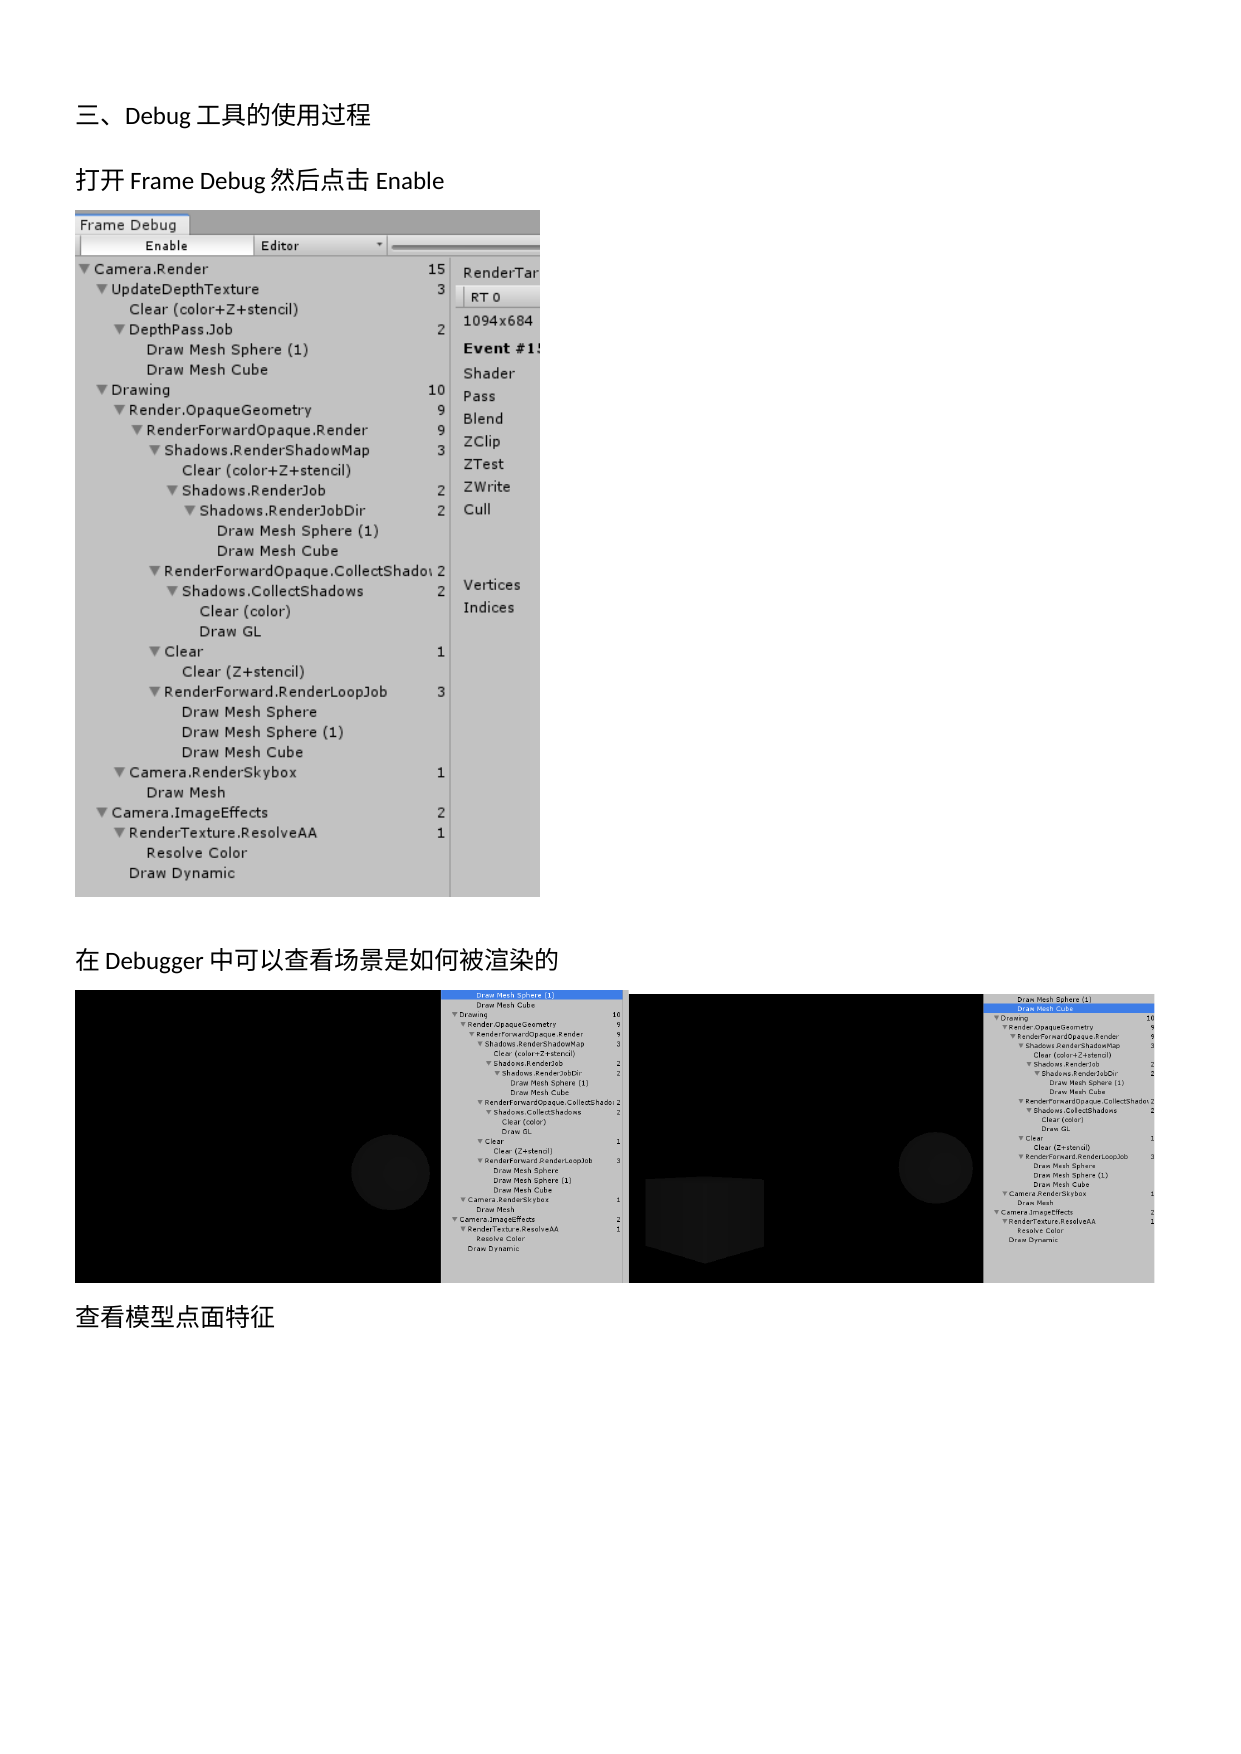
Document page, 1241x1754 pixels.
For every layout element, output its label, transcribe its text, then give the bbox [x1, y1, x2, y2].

list Debug 工具的使用过程 [75, 81, 1165, 146]
picture [75, 210, 540, 897]
list 查看模型点面特征 [75, 1283, 1165, 1348]
picture [75, 990, 1155, 1283]
list 打开Frame Debug然后点击Enable [75, 146, 1165, 211]
list 在Debugger中可以查看场景是如何被渲染的 [75, 926, 1165, 991]
